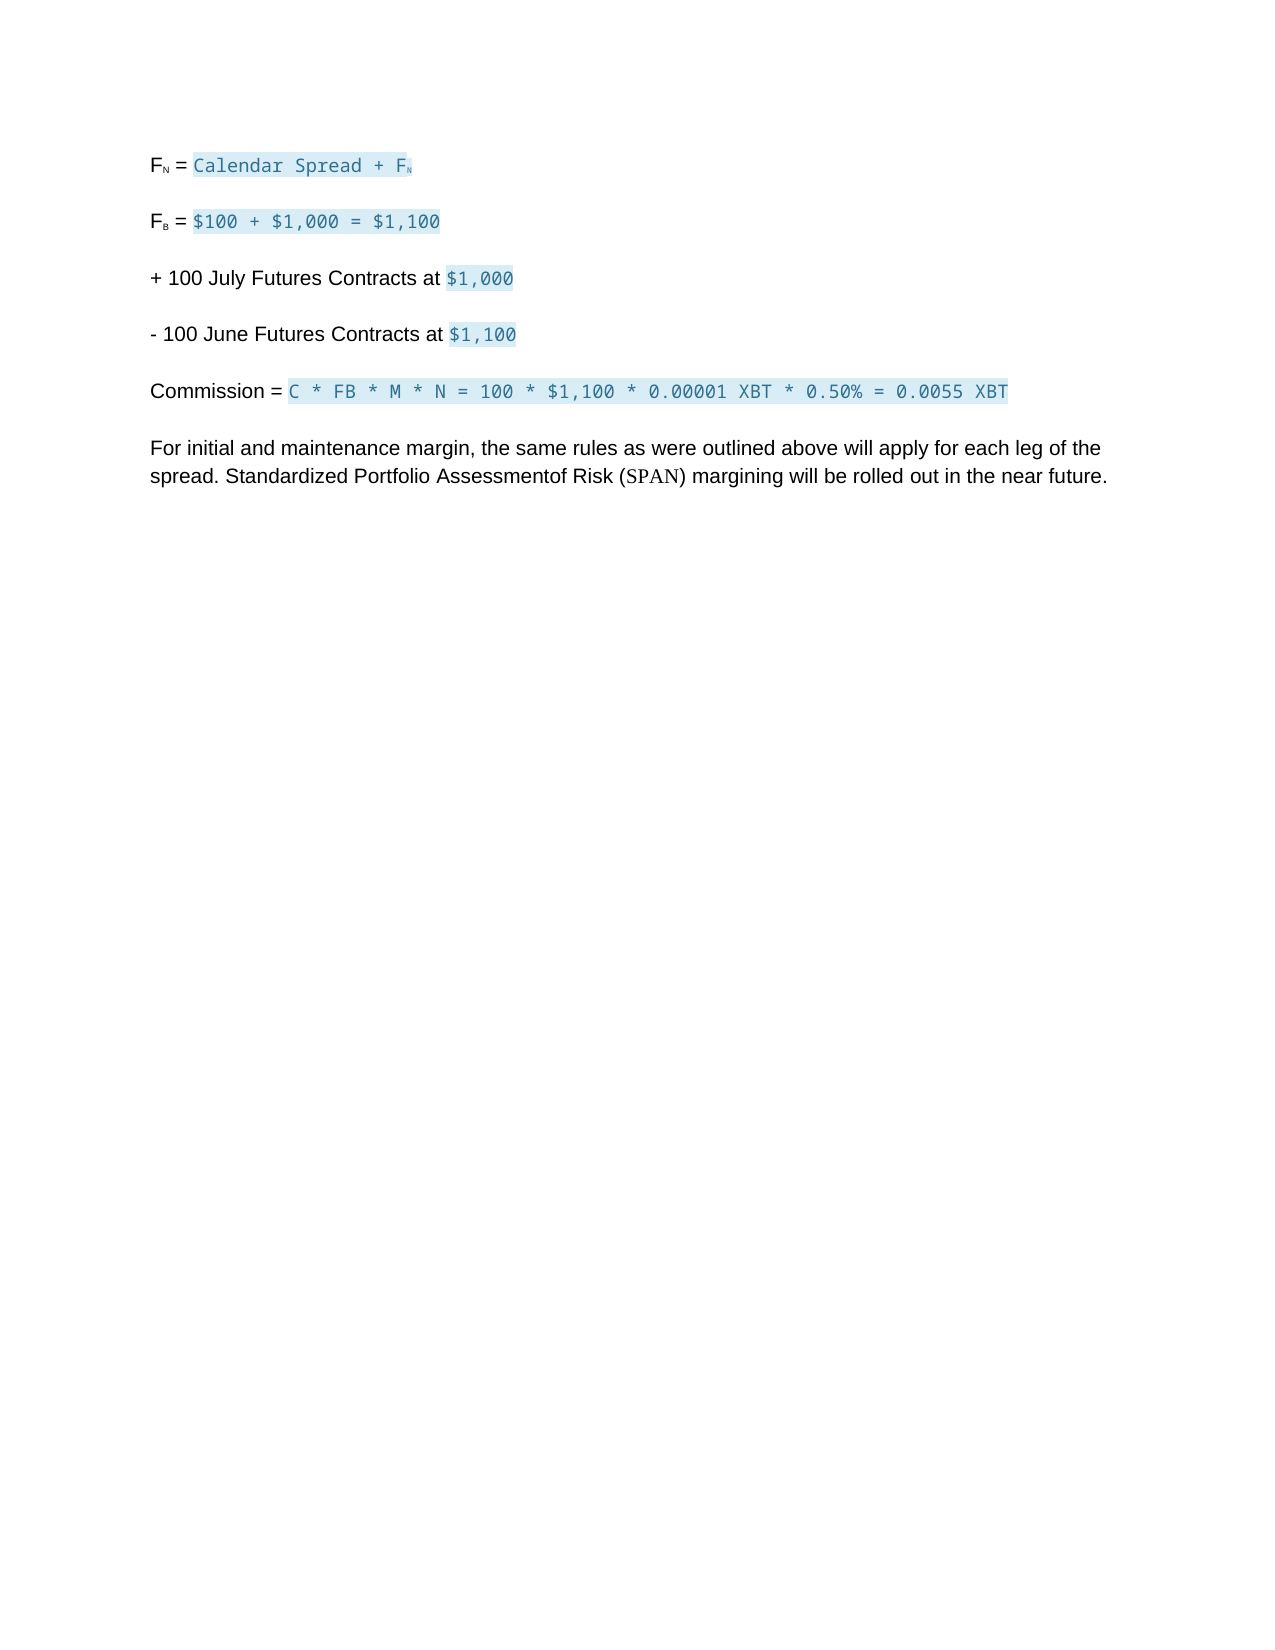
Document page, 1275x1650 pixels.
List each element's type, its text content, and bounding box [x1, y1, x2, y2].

text FB = $100 + $1,000 = $1,100 [150, 207, 1125, 234]
text For initial and maintenance margin, the same rules as were outlined above will apply for each leg of the spread. Standardized Portfolio Assessmentof Risk (SPAN) margining will be rolled out in the near future. [150, 433, 1125, 488]
text FN = Calendar Spread + FN [150, 150, 1125, 177]
text Commission = C * FB * M * N = 100 * $1,100 * 0.00001 XBT * 0.50% = 0.0055 XBT [150, 376, 1125, 404]
text + 100 July Futures Contracts at $1,000 [150, 263, 1125, 291]
text - 100 June Futures Contracts at $1,100 [150, 320, 1125, 347]
